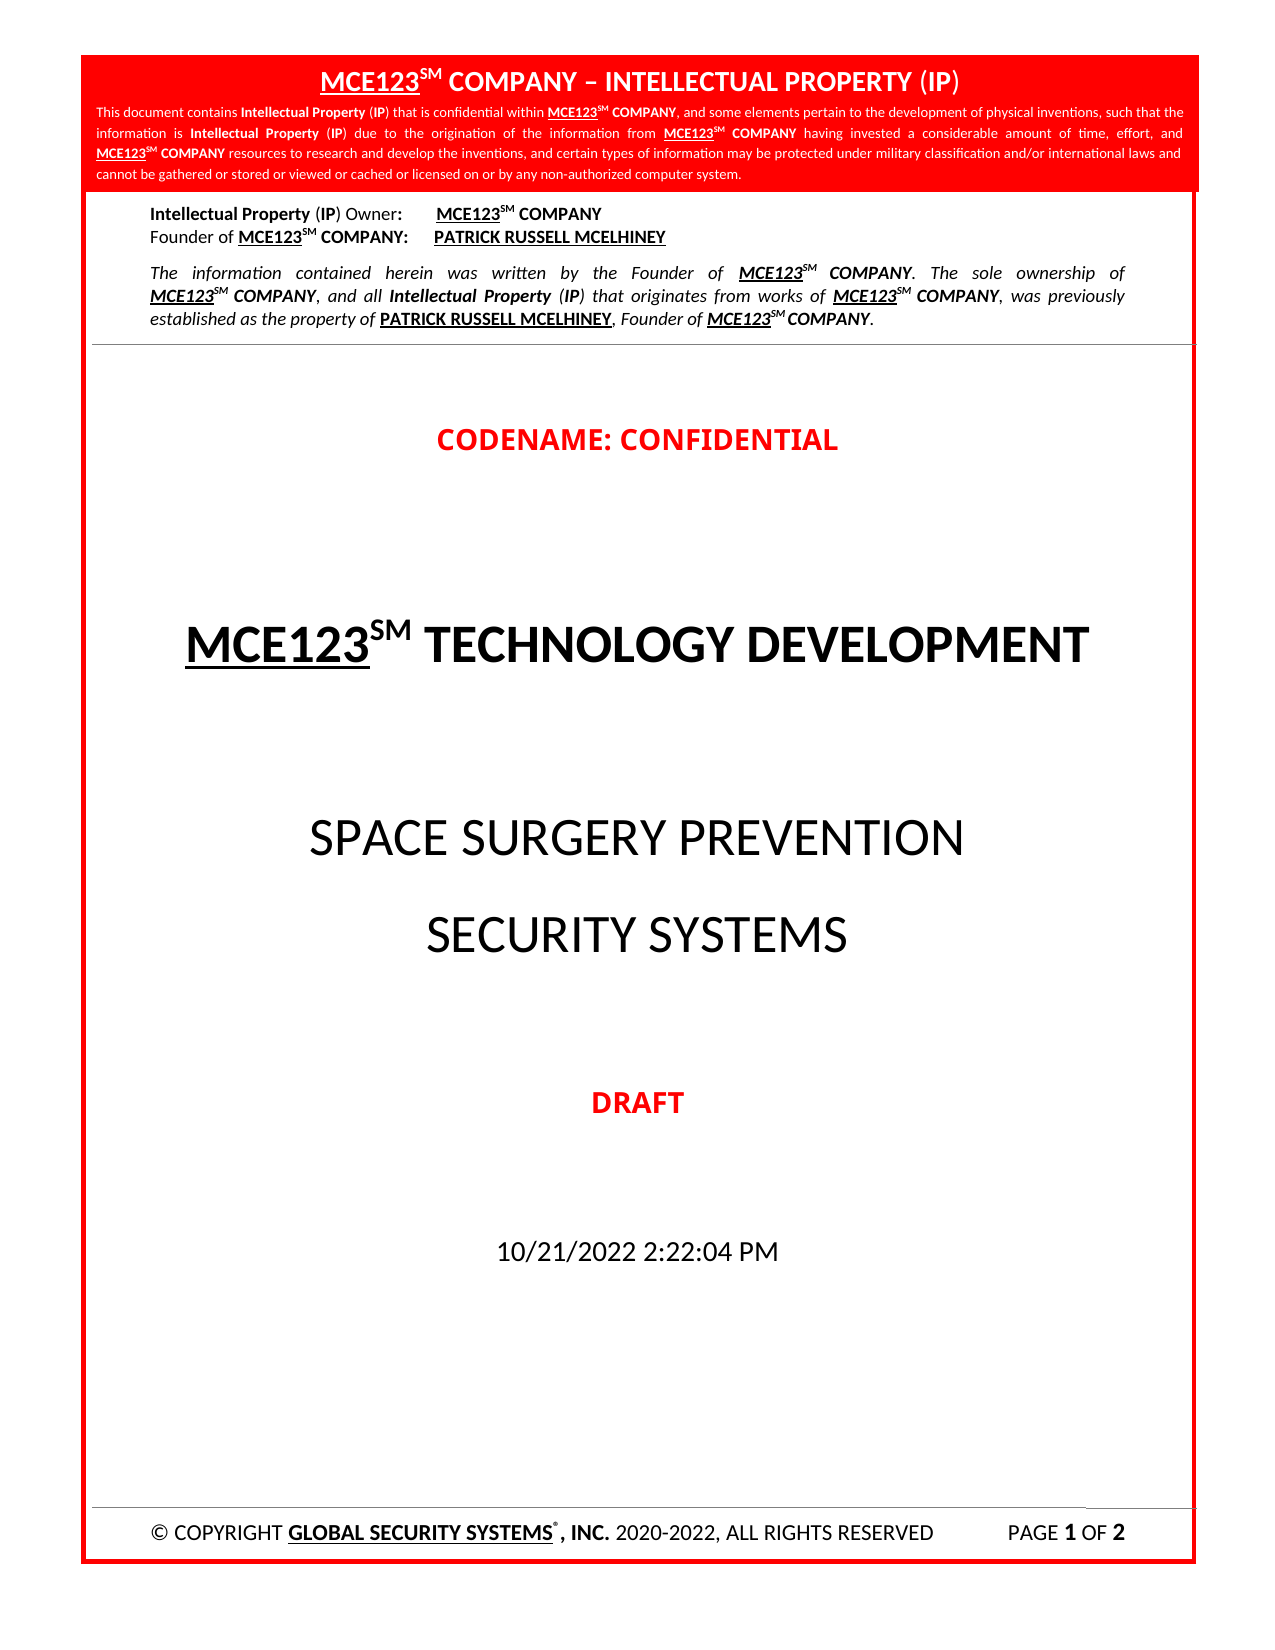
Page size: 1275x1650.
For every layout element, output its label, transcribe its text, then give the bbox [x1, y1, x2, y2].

text MCE123SM TECHNOLOGY DEVELOPMENT [150, 609, 1125, 676]
text 10/21/2022 2:22:04 PM [150, 1233, 1125, 1269]
text DRAFT [150, 1082, 1125, 1122]
text SPACE SURGERY PREVENTION [150, 803, 1125, 869]
text CODENAME: CONFIDENTIAL [150, 419, 1125, 459]
text SECURITY SYSTEMS [150, 900, 1125, 966]
